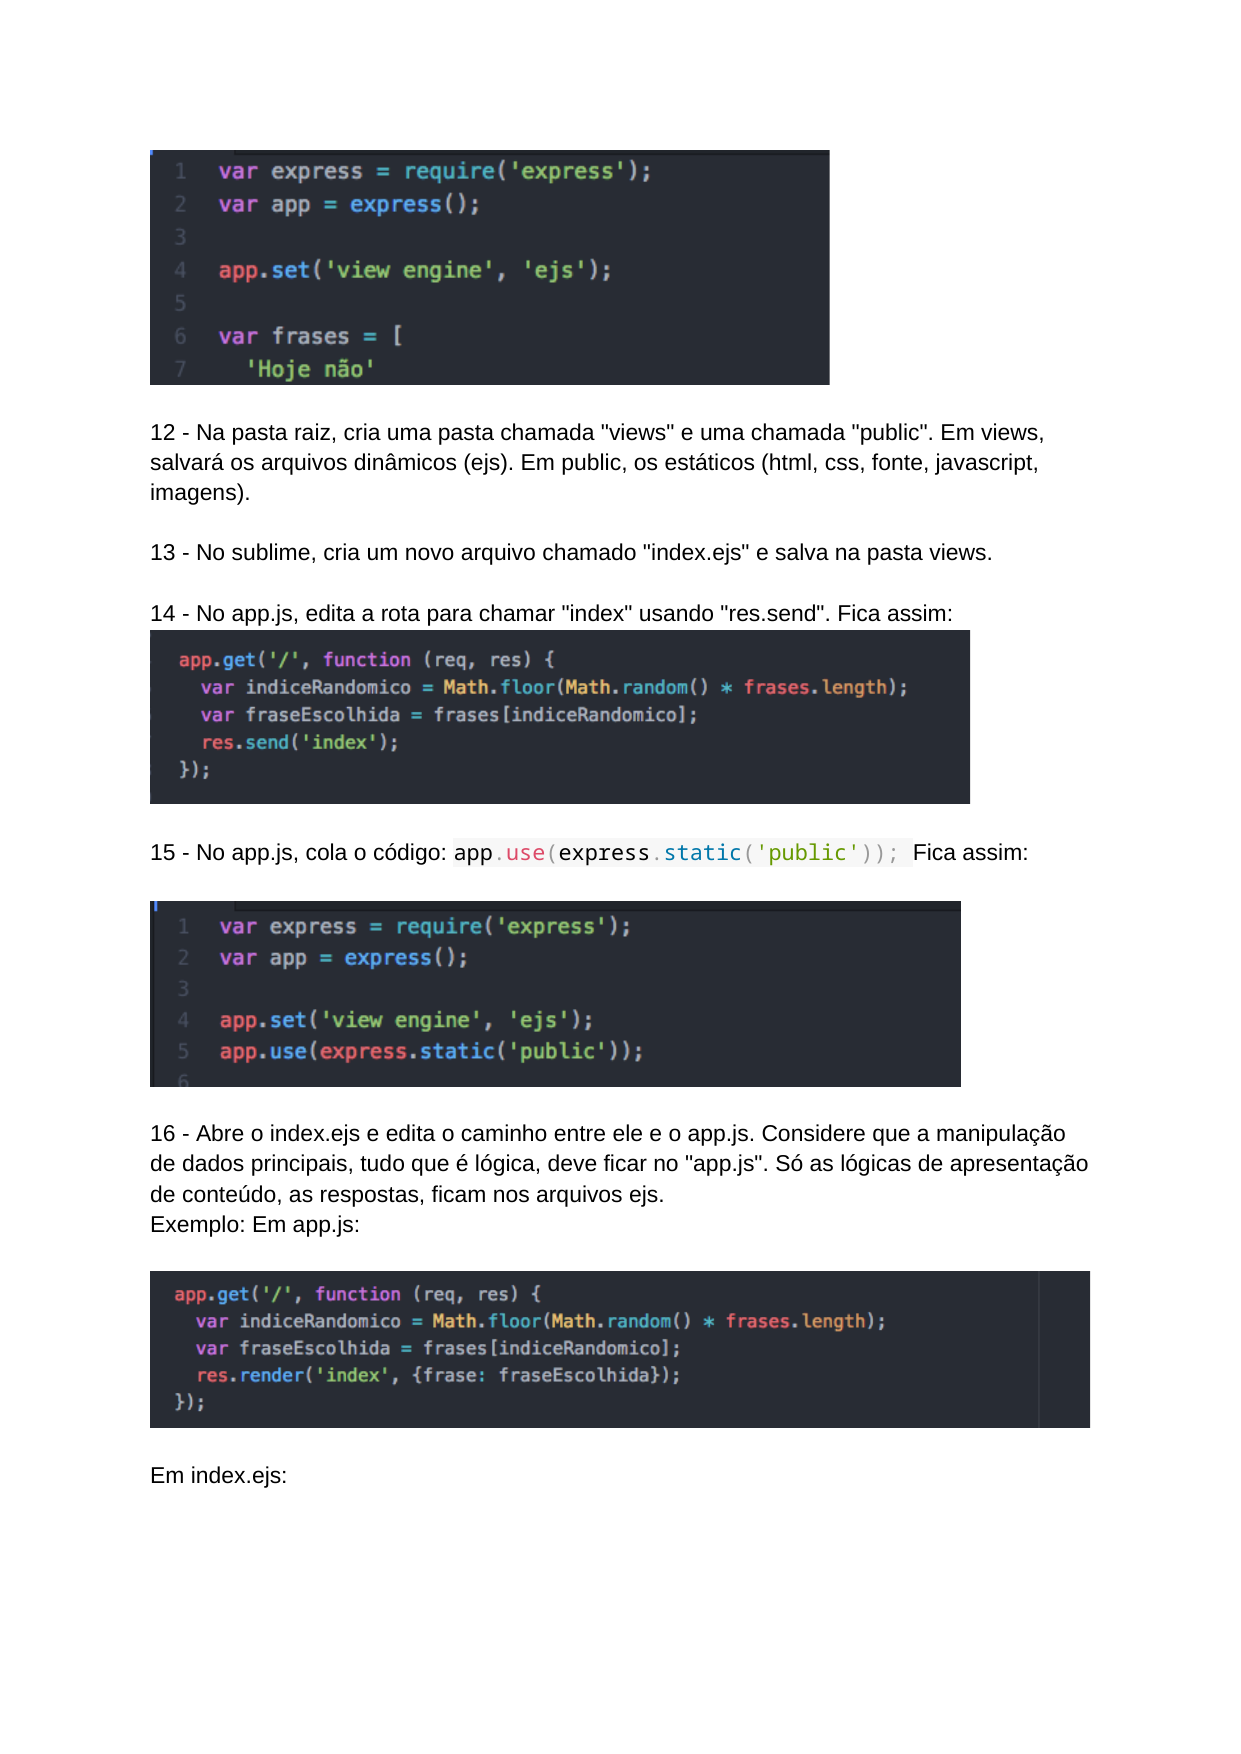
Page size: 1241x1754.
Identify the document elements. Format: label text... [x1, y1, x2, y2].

text 15 - No app.js, cola o código: app.use(express.static('public')); Fica assim: [150, 837, 1090, 867]
picture [150, 630, 971, 804]
text Em index.ejs: [150, 1462, 1090, 1488]
text 12 - Na pasta raiz, cria uma pasta chamada "views" e uma chamada "public". Em views, salvará os arquivos dinâmicos (ejs). Em public, os estáticos (html, css, fonte, javascript, imagens). [150, 418, 1090, 505]
text Exemplo: Em app.js: [150, 1211, 1090, 1237]
text 14 - No app.js, edita a rota para chamar "index" usando "res.send". Fica assim: [150, 600, 1090, 626]
text 13 - No sublime, cria um novo arquivo chamado "index.ejs" e salva na pasta views. [150, 539, 1090, 566]
picture [150, 901, 961, 1087]
picture [150, 1271, 1091, 1428]
text 16 - Abre o index.ejs e edita o caminho entre ele e o app.js. Considere que a manipulação de dados principais, tudo que é lógica, deve ficar no "app.js". Só as lógicas de apresentação de conteúdo, as respostas, ficam nos arquivos ejs. [150, 1120, 1090, 1207]
picture [150, 150, 830, 385]
